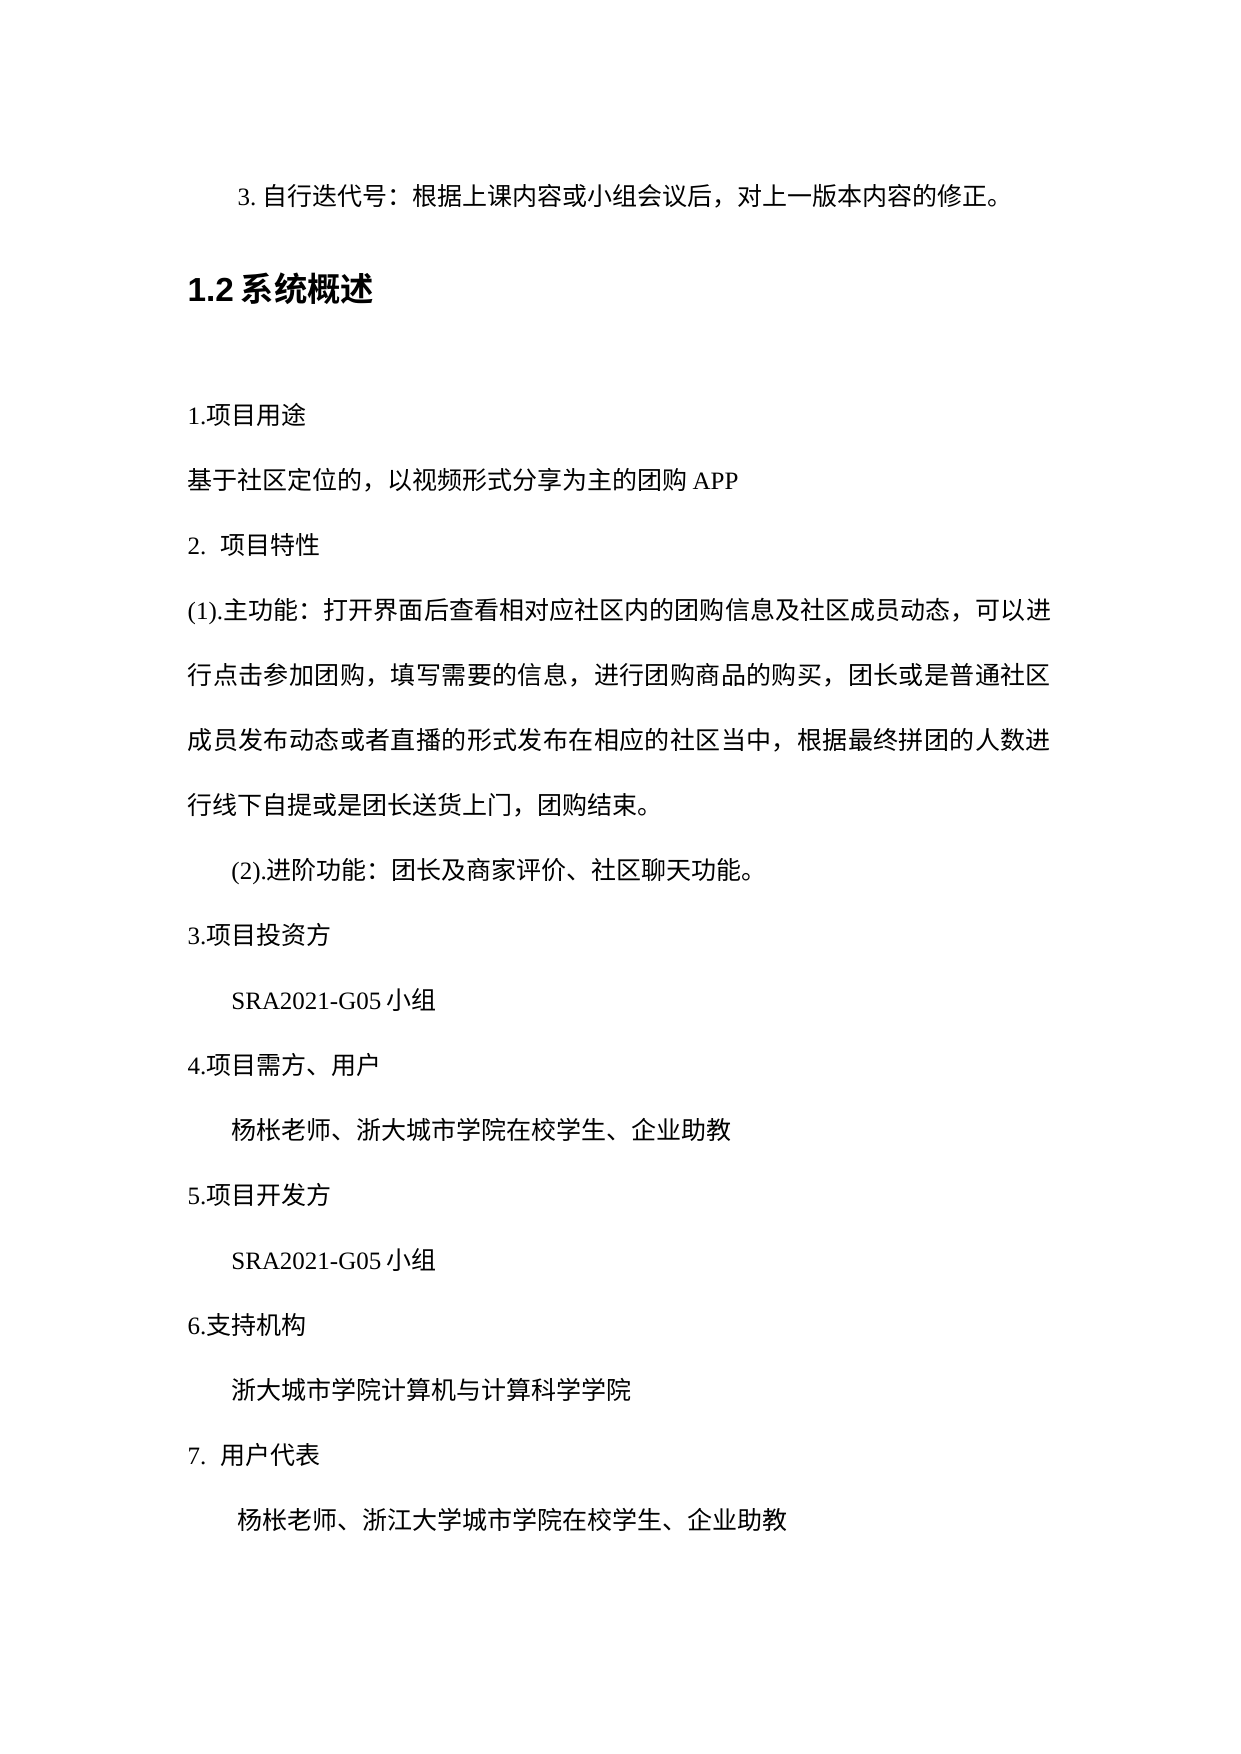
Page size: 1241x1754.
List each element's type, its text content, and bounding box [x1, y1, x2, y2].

text SRA2021-G05小组 [187, 966, 1053, 1031]
text 杨枨老师、浙大城市学院在校学生、企业助教 [187, 1096, 1053, 1161]
subtitle 1.2系统概述 [187, 254, 1053, 319]
text 浙大城市学院计算机与计算科学学院 [187, 1356, 1053, 1421]
text 4.项目需方、用户 [187, 1031, 1053, 1096]
text 1.项目用途 [187, 381, 1053, 446]
text 杨枨老师、浙江大学城市学院在校学生、企业助教 [187, 1486, 1053, 1551]
text 5.项目开发方 [187, 1161, 1053, 1226]
text (2).进阶功能：团长及商家评价、社区聊天功能。 [187, 836, 1053, 901]
list 项目特性 [187, 511, 1053, 576]
list 用户代表 [187, 1421, 1053, 1486]
text SRA2021-G05小组 [187, 1226, 1053, 1291]
text (1).主功能：打开界面后查看相对应社区内的团购信息及社区成员动态，可以进行点击参加团购，填写需要的信息，进行团购商品的购买，团长或是普通社区成员发布动态或者直播的形式发布在相应的社区当中，根据最终拼团的人数进行线下自提或是团长送货上门，团购结束。 [187, 576, 1053, 836]
text 基于社区定位的，以视频形式分享为主的团购APP [187, 446, 1053, 511]
text 3. 自行迭代号：根据上课内容或小组会议后，对上一版本内容的修正。 [237, 162, 1053, 227]
text 6.支持机构 [187, 1291, 1053, 1356]
text 3.项目投资方 [187, 901, 1053, 966]
